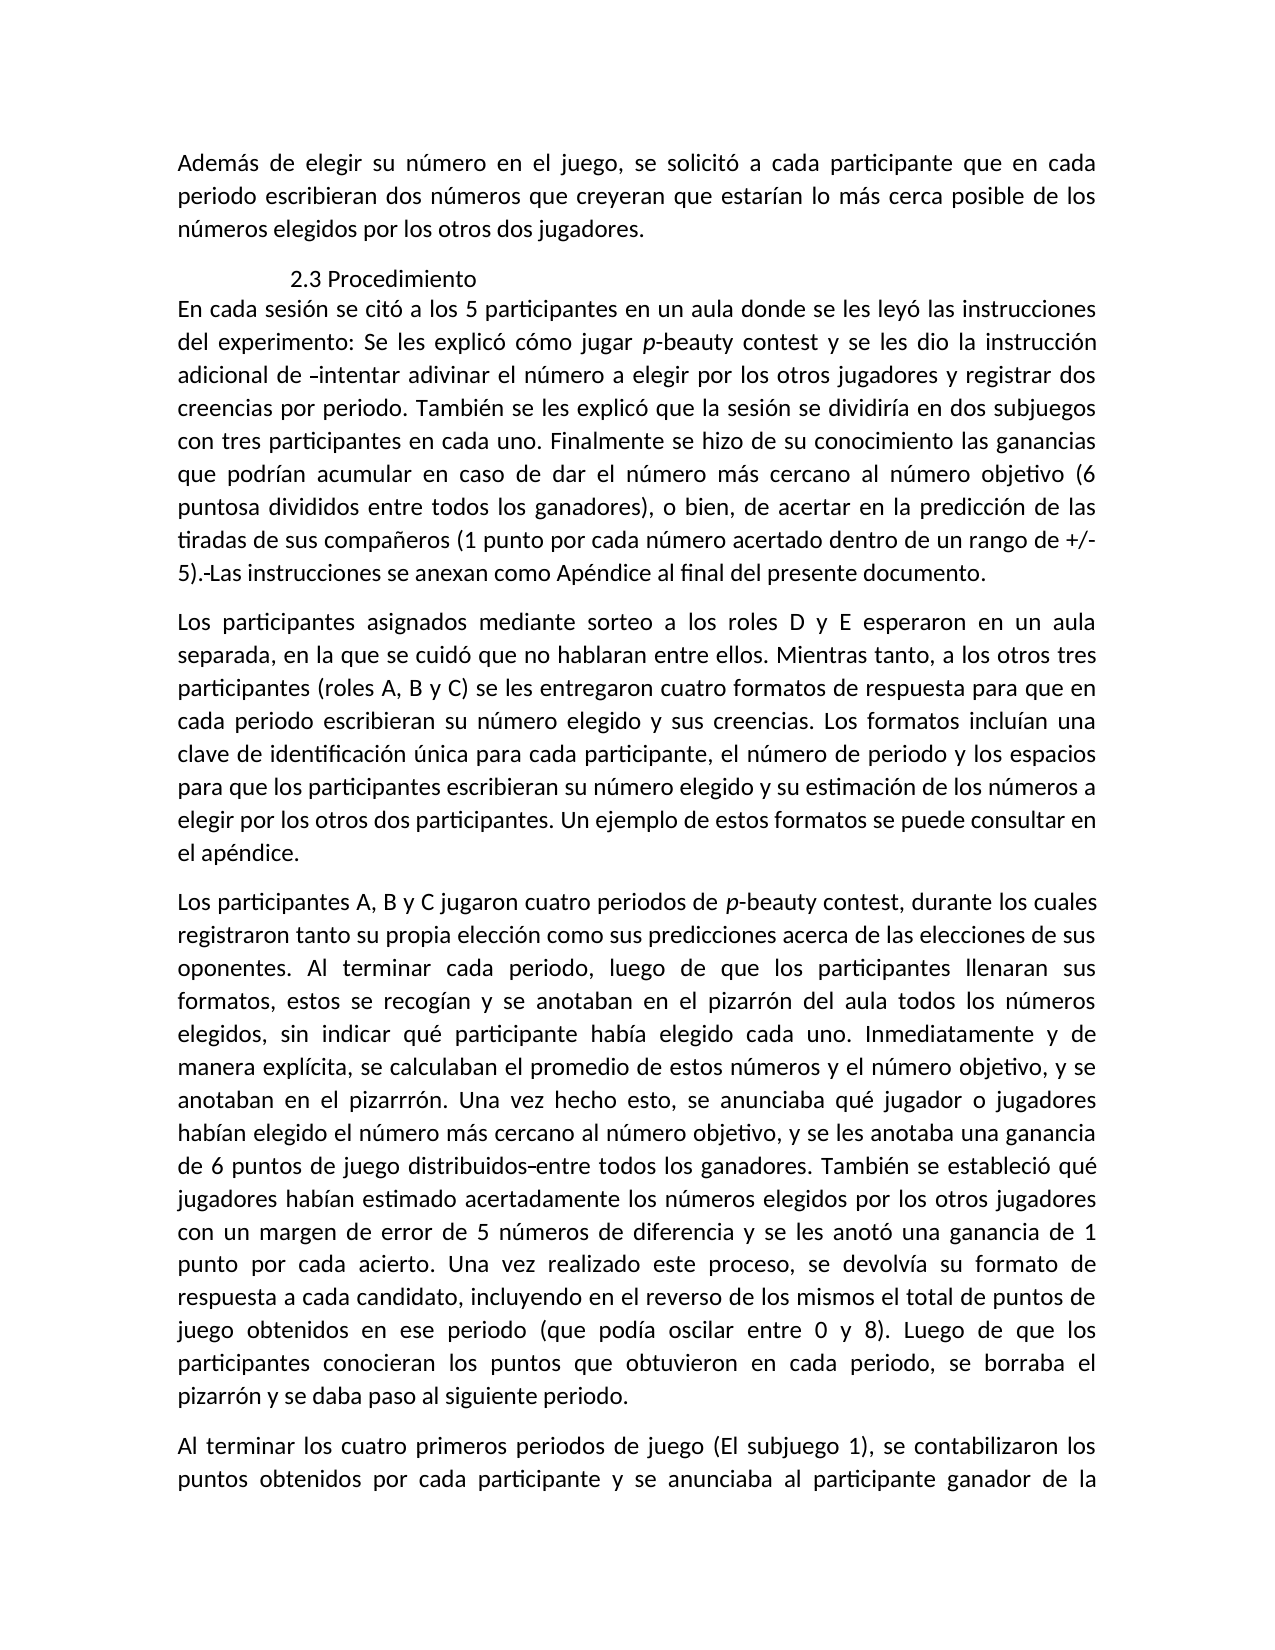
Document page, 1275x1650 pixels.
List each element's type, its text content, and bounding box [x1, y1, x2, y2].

text Los participantes A, B y C jugaron cuatro periodos de p-beauty contest, durante los cuales registraron tanto su propia elección como sus predicciones acerca de las elecciones de sus oponentes. Al terminar cada periodo, luego de que los participantes llenaran sus formatos, estos se recogían y se anotaban en el pizarrón del aula todos los números elegidos, sin indicar qué participante había elegido cada uno. Inmediatamente y de manera explícita, se calculaban el promedio de estos números y el número objetivo, y se anotaban en el pizarrrón. Una vez hecho esto, se anunciaba qué jugador o jugadores habían elegido el número más cercano al número objetivo, y se les anotaba una ganancia de 6 puntos de juego distribuidos entre todos los ganadores. También se estableció qué jugadores habían estimado acertadamente los números elegidos por los otros jugadores con un margen de error de 5 números de diferencia y se les anotó una ganancia de 1 punto por cada acierto. Una vez realizado este proceso, se devolvía su formato de respuesta a cada candidato, incluyendo en el reverso de los mismos el total de puntos de juego obtenidos en ese periodo (que podía oscilar entre 0 y 8). Luego de que los participantes conocieran los puntos que obtuvieron en cada periodo, se borraba el pizarrón y se daba paso al siguiente periodo. [177, 886, 1098, 1411]
text Además de elegir su número en el juego, se solicitó a cada participante que en cada periodo escribieran dos números que creyeran que estarían lo más cerca posible de los números elegidos por los otros dos jugadores. [177, 148, 1098, 244]
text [177, 1430, 1098, 1493]
list Procedimiento [290, 263, 1098, 293]
text Los participantes asignados mediante sorteo a los roles D y E esperaron en un aula separada, en la que se cuidó que no hablaran entre ellos. Mientras tanto, a los otros tres participantes (roles A, B y C) se les entregaron cuatro formatos de respuesta para que en cada periodo escribieran su número elegido y sus creencias. Los formatos incluían una clave de identificación única para cada participante, el número de periodo y los espacios para que los participantes escribieran su número elegido y su estimación de los números a elegir por los otros dos participantes. Un ejemplo de estos formatos se puede consultar en el apéndice. [177, 606, 1098, 867]
text En cada sesión se citó a los 5 participantes en un aula donde se les leyó las instrucciones del experimento: Se les explicó cómo jugar p-beauty contest y se les dio la instrucción adicional de intentar adivinar el número a elegir por los otros jugadores y registrar dos creencias por periodo. También se les explicó que la sesión se dividiría en dos subjuegos con tres participantes en cada uno. Finalmente se hizo de su conocimiento las ganancias que podrían acumular en caso de dar el número más cercano al número objetivo (6 puntosa divididos entre todos los ganadores), o bien, de acertar en la predicción de las tiradas de sus compañeros (1 punto por cada número acertado dentro de un rango de +/-5). Las instrucciones se anexan como Apéndice al final del presente documento. [177, 293, 1098, 587]
